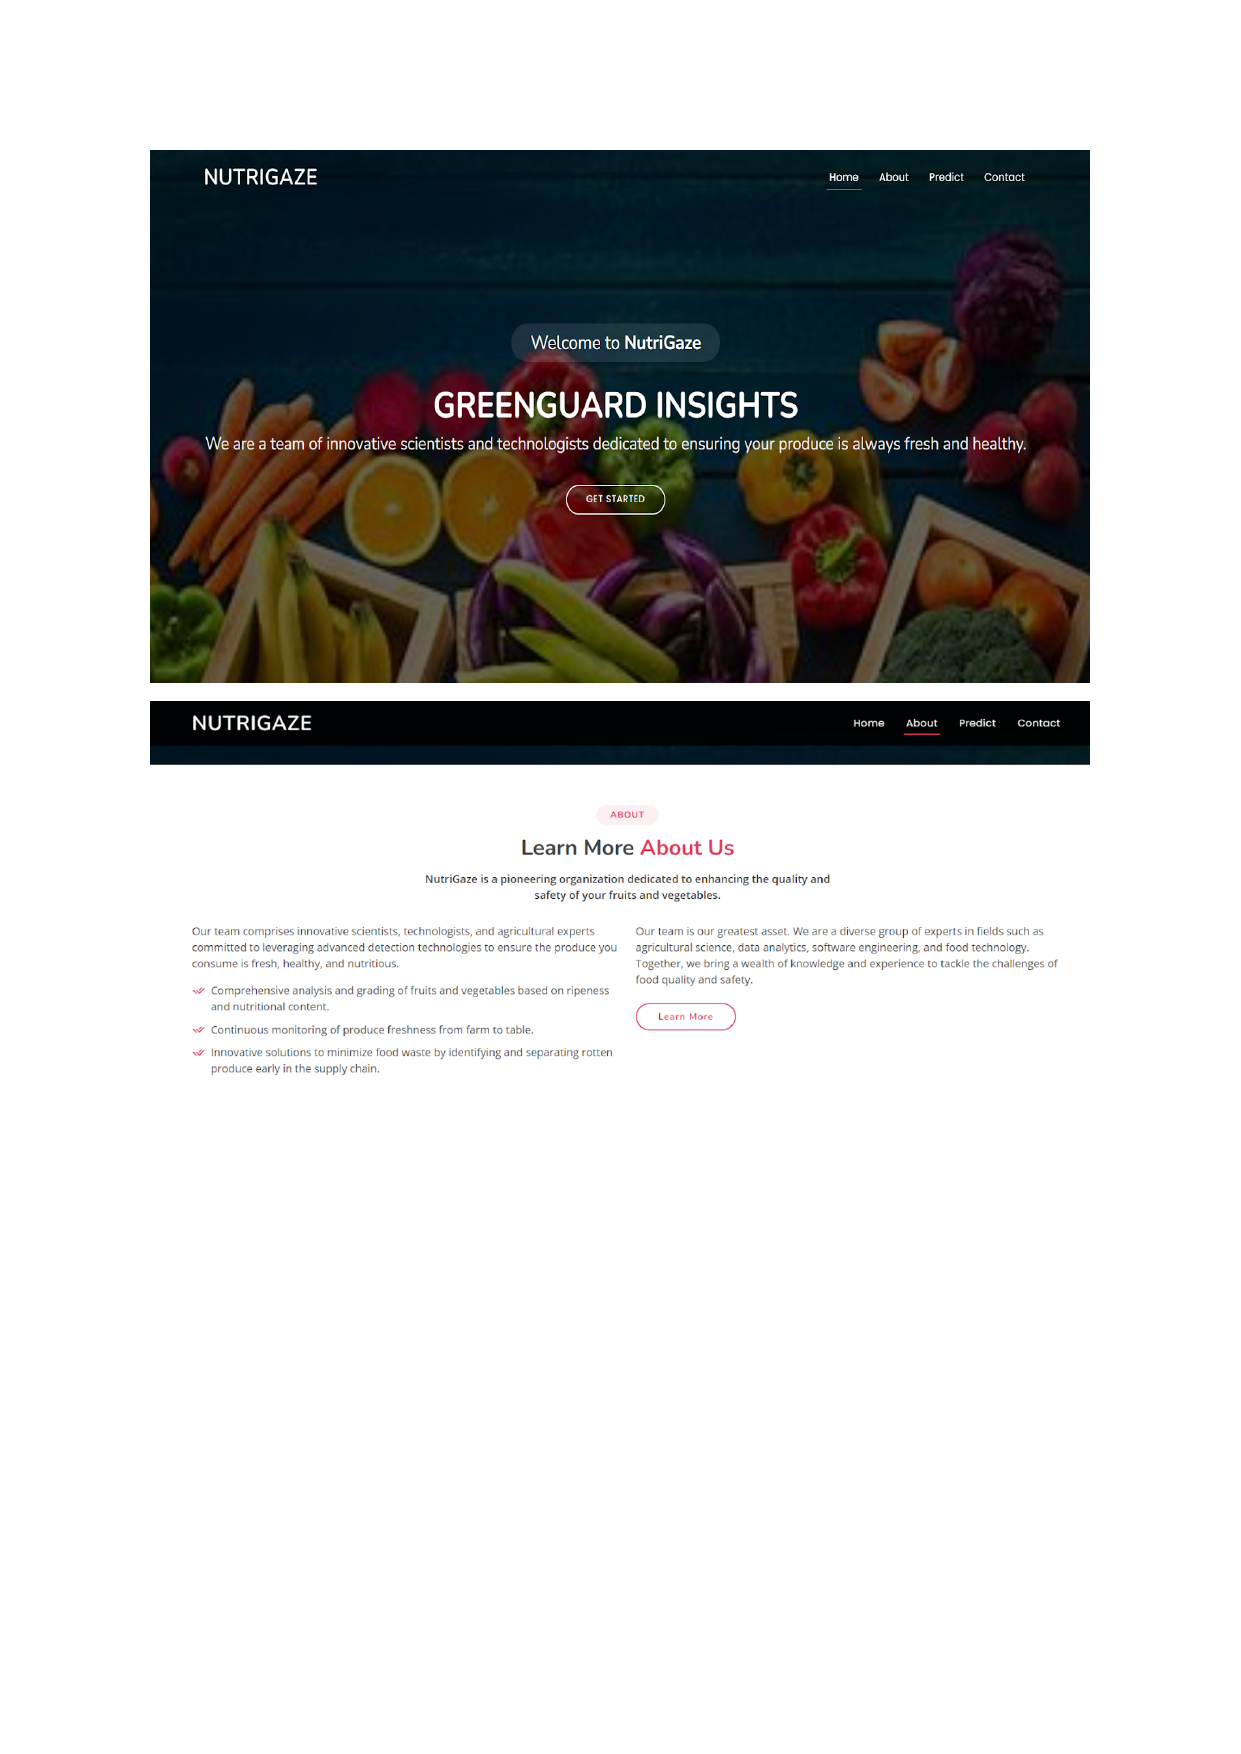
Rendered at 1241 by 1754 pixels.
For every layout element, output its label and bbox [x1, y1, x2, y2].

picture [150, 150, 1090, 683]
picture [150, 701, 1090, 1176]
